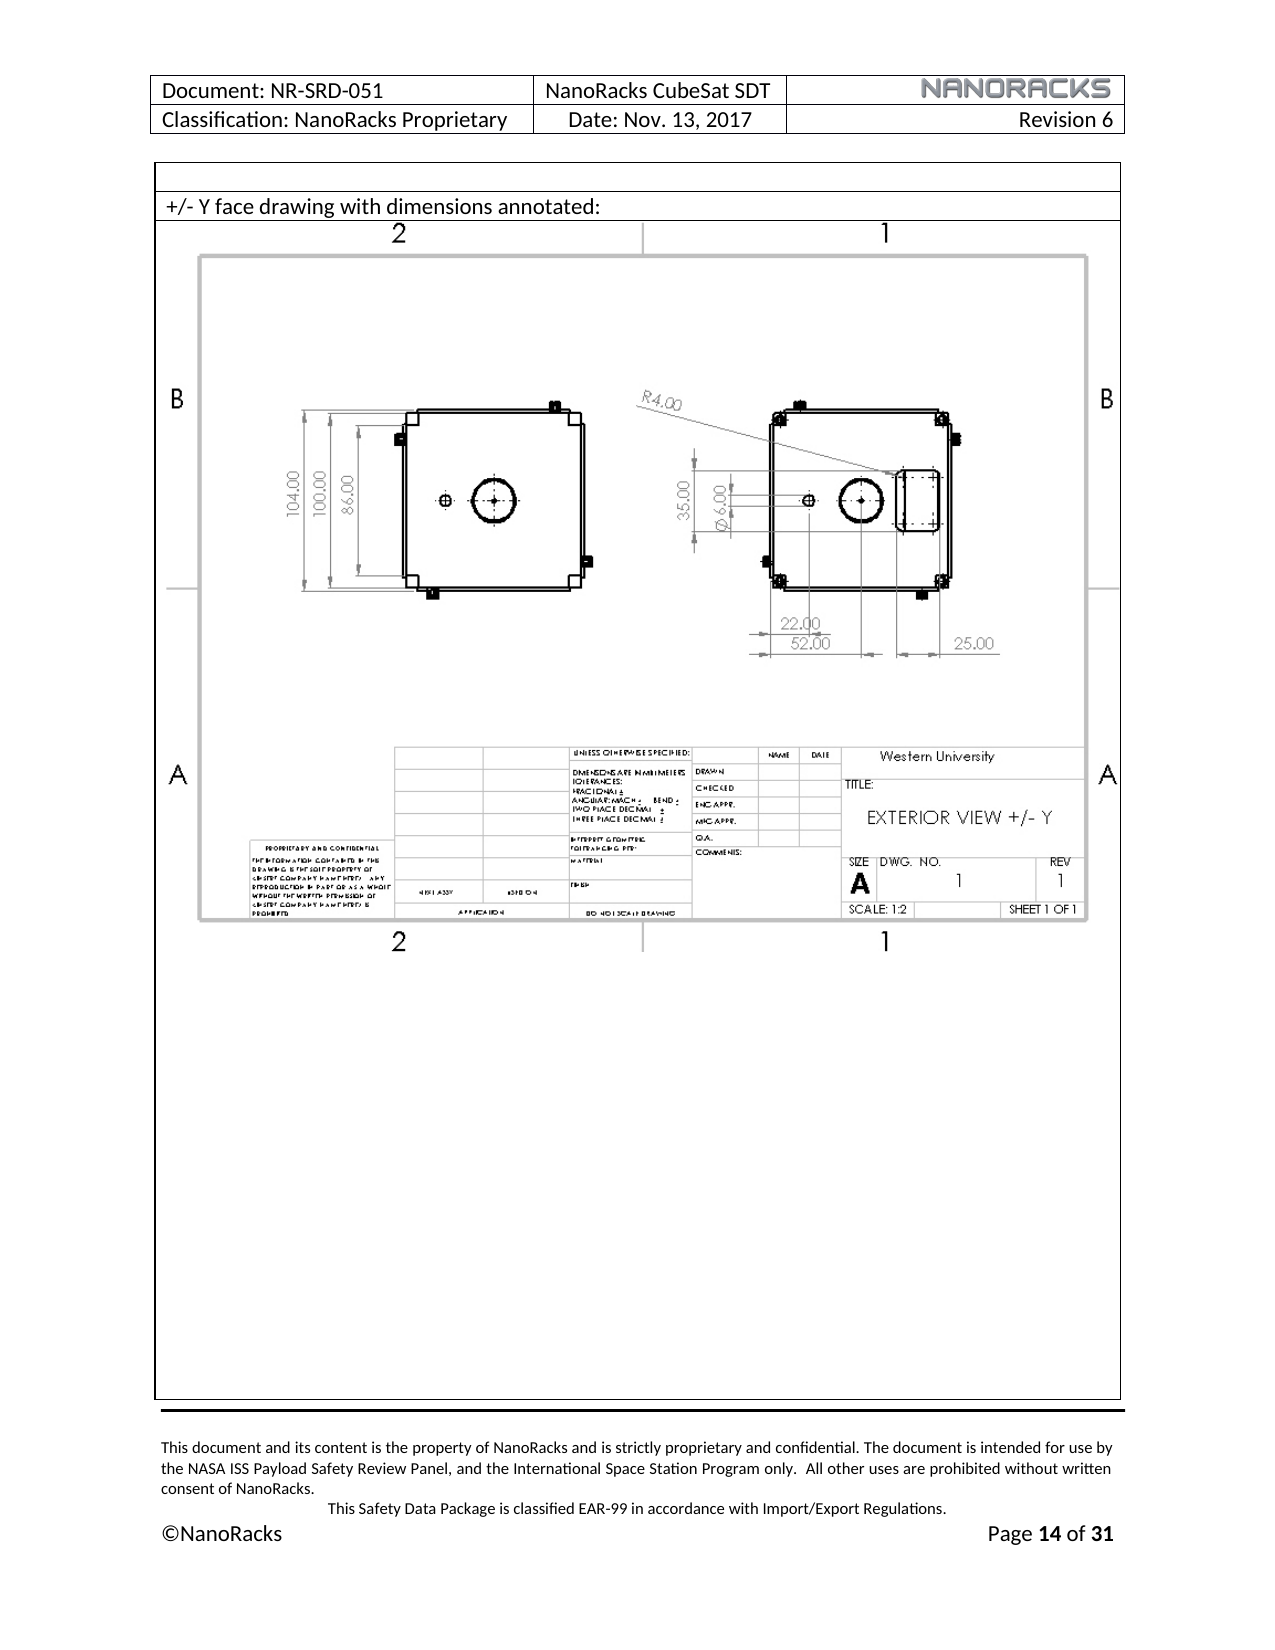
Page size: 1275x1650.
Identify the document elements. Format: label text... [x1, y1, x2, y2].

picture [166, 221, 1120, 952]
picture [918, 76, 1114, 101]
table_cell [156, 221, 1120, 1399]
table_cell [156, 163, 1120, 191]
table_cell +/- Y face drawing with dimensions annotated: [156, 192, 1120, 220]
